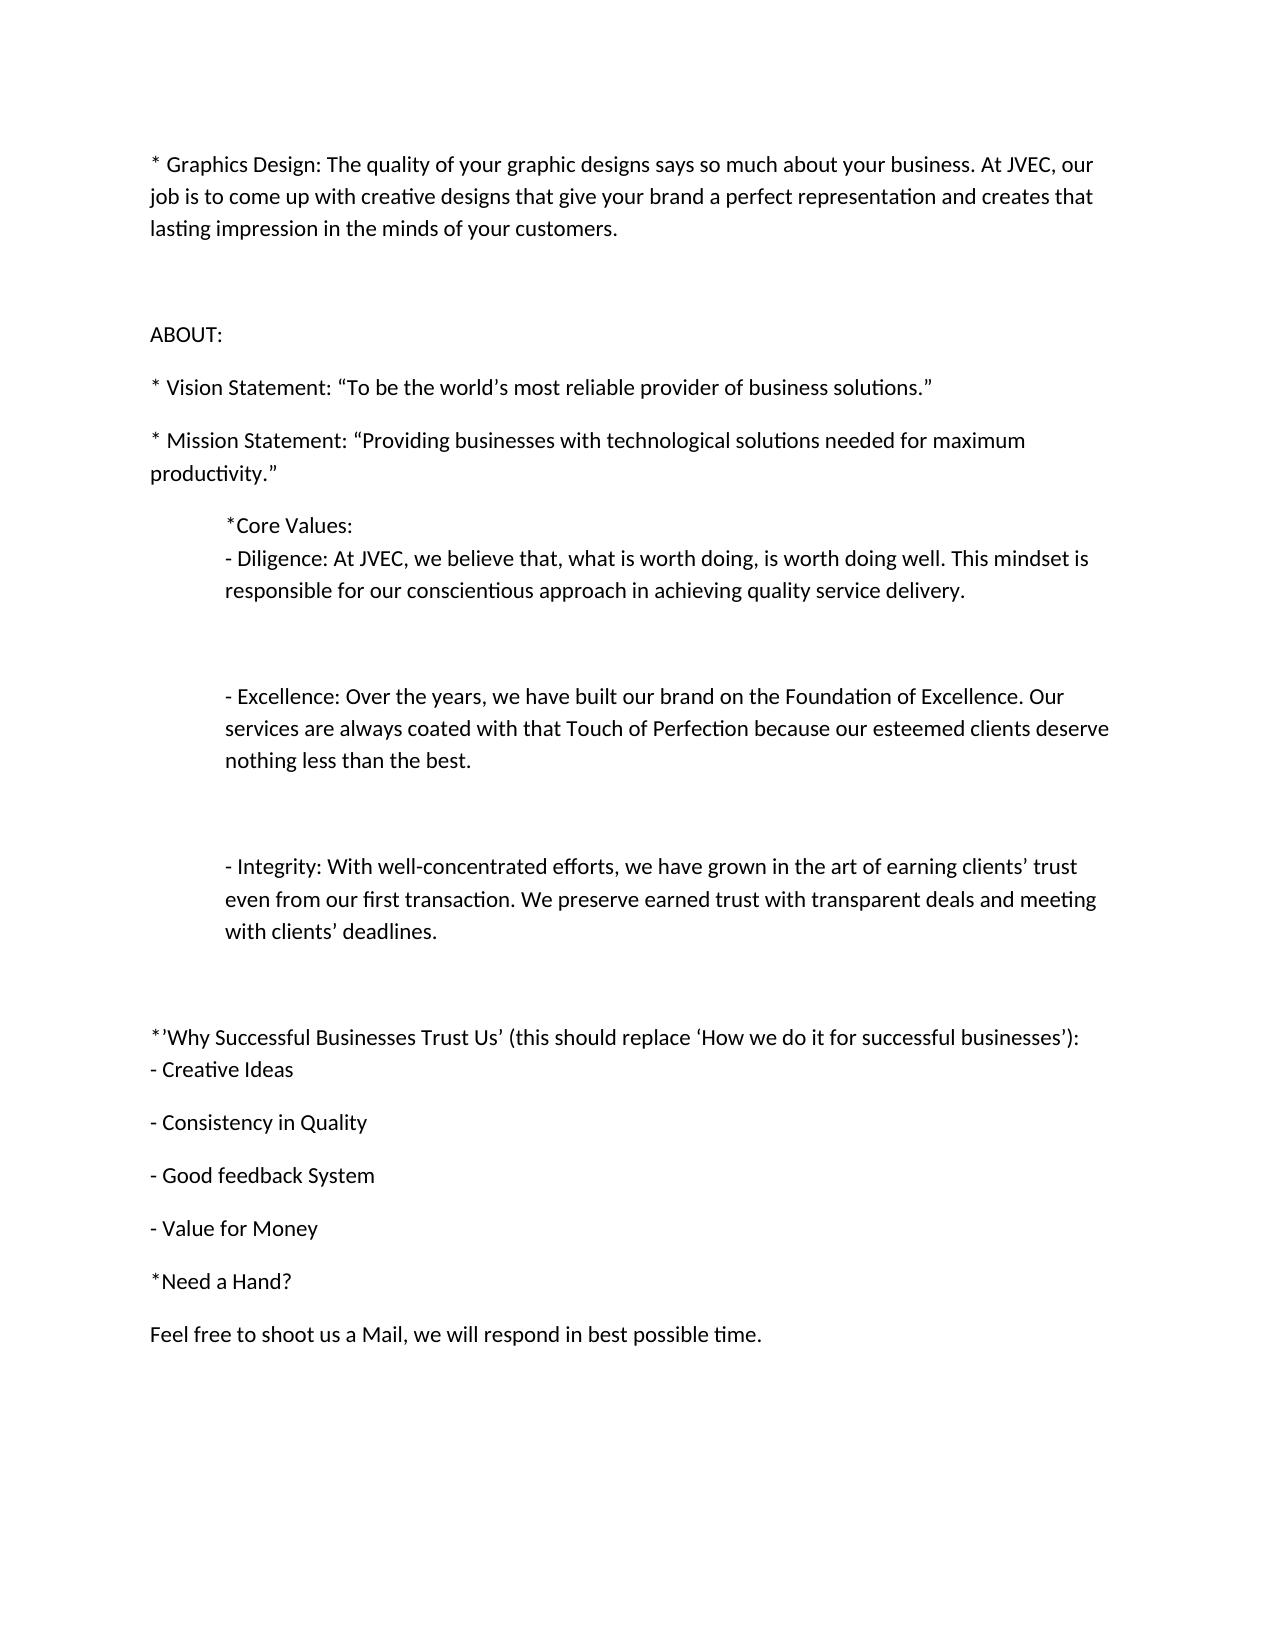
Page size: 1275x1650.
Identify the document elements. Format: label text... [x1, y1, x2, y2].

text - Consistency in Quality [150, 1108, 1125, 1136]
text * Mission Statement: “Providing businesses with technological solutions needed for maximum productivity.” [150, 426, 1125, 487]
text *Need a Hand? [150, 1267, 1125, 1295]
list - Excellence: Over the years, we have built our brand on the Foundation of Excellence. Our services are always coated with that Touch of Perfection because our esteemed clients deserve nothing less than the best. [225, 682, 1125, 774]
text *’Why Successful Businesses Trust Us’ (this should replace ‘How we do it for successful businesses’): - Creative Ideas [150, 1023, 1125, 1083]
list - Integrity: With well-concentrated efforts, we have grown in the art of earning clients’ trust even from our first transaction. We preserve earned trust with transparent deals and meeting with clients’ deadlines. [225, 852, 1125, 945]
text ABOUT: [150, 320, 1125, 348]
text Feel free to shoot us a Mail, we will respond in best possible time. [150, 1320, 1125, 1348]
text * Graphics Design: The quality of your graphic designs says so much about your business. At JVEC, our job is to come up with creative designs that give your brand a perfect representation and creates that lasting impression in the minds of your customers. [150, 150, 1125, 242]
text - Good feedback System [150, 1161, 1125, 1189]
text * Vision Statement: “To be the world’s most reliable provider of business solutions.” [150, 373, 1125, 401]
text - Value for Money [150, 1214, 1125, 1242]
list *Core Values: - Diligence: At JVEC, we believe that, what is worth doing, is worth doing well. This mindset is responsible for our conscientious approach in achieving quality service delivery. [225, 512, 1125, 604]
